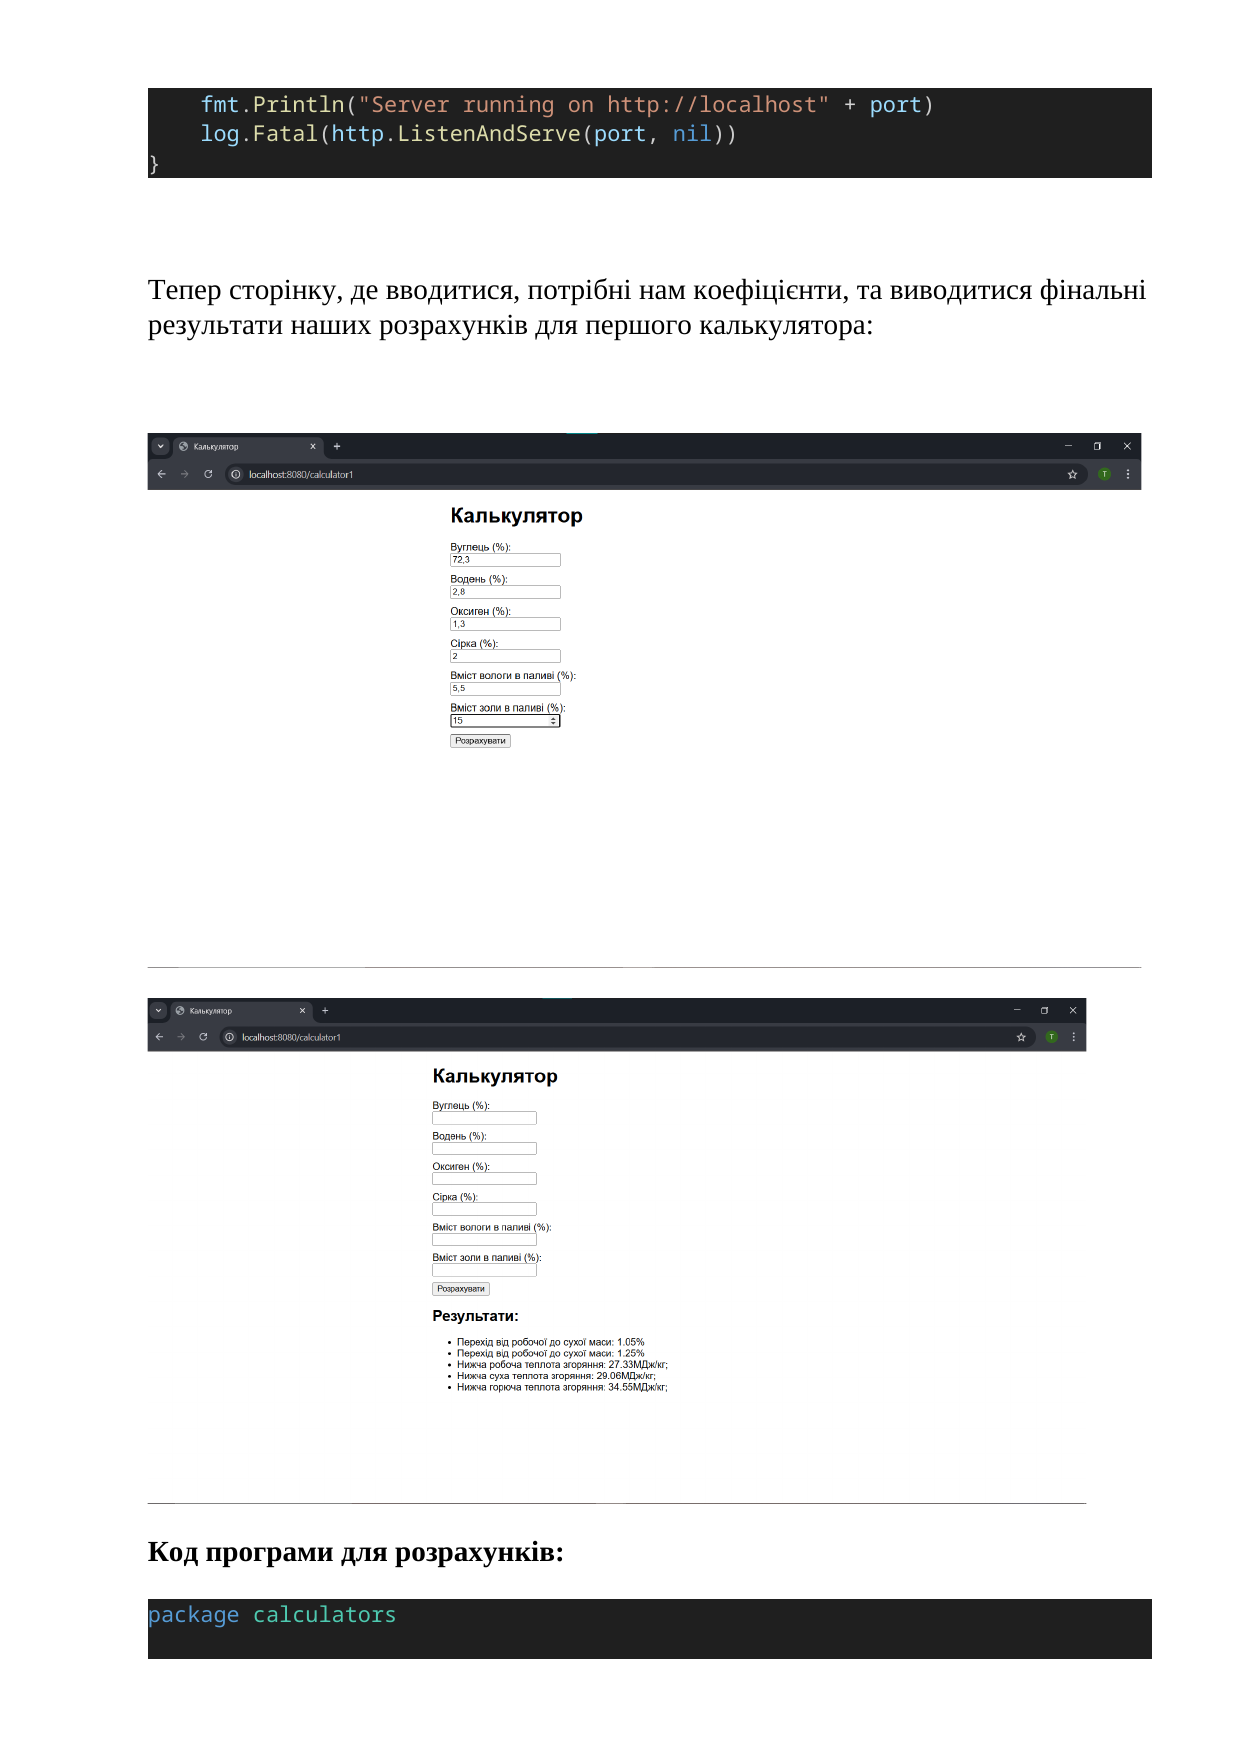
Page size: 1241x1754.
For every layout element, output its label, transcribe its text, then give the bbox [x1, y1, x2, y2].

picture [147, 433, 1142, 968]
picture [147, 998, 1087, 1504]
text package calculators [148, 1599, 1152, 1629]
text log.Fatal(http.ListenAndServe(port, nil)) [148, 118, 1152, 148]
text } [148, 148, 1152, 178]
text fmt.Println("Server running on http://localhost" + port) [148, 88, 1152, 118]
text Код програми для розрахунків: [148, 1534, 1152, 1568]
text Тепер сторінку, де вводитися, потрібні нам коефіцієнти, та виводитися фінальні результати наших розрахунків для першого калькулятора: [148, 272, 1152, 341]
